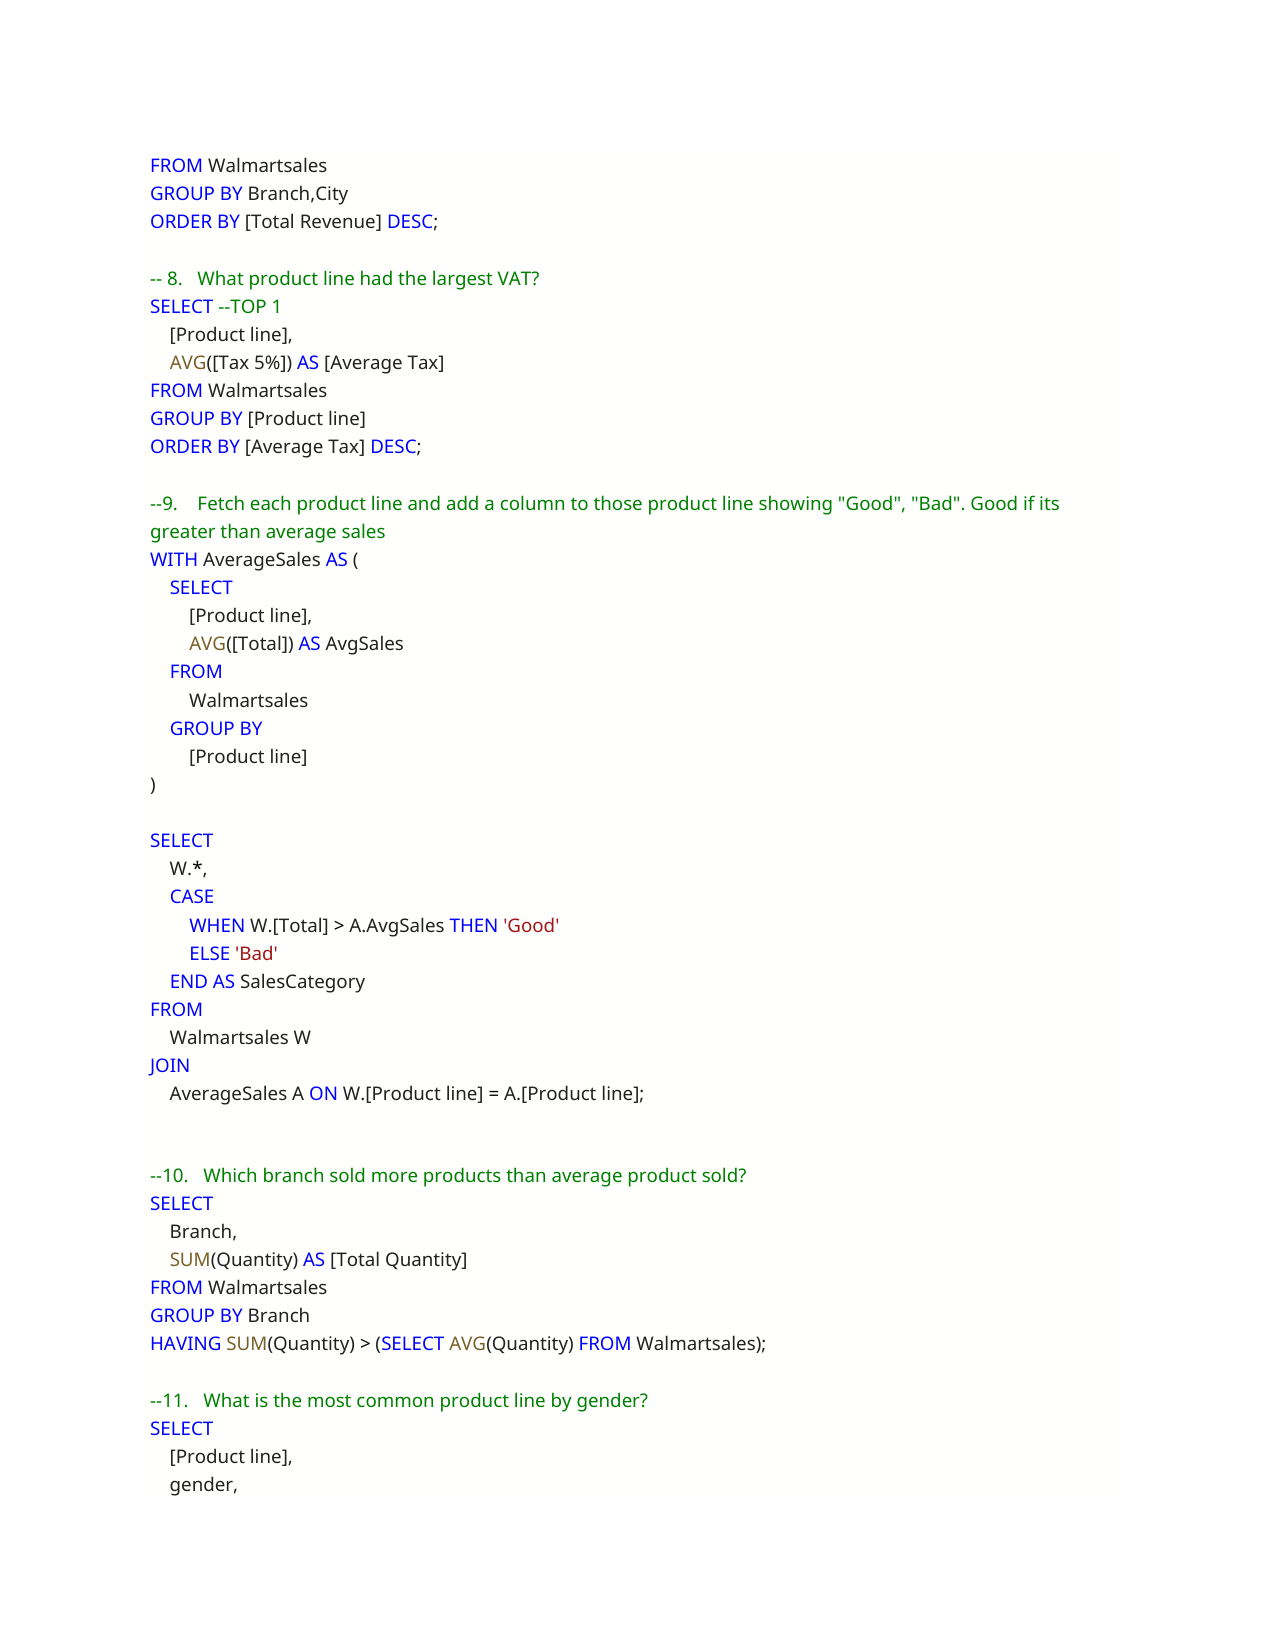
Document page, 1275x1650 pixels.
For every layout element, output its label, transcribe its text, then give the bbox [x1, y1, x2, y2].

text WHEN W.[Total] > A.AvgSales THEN 'Good' [150, 909, 1125, 937]
text ) [150, 769, 1125, 797]
text END AS SalesCategory [150, 966, 1125, 994]
text Walmartsales [150, 684, 1125, 712]
text FROM Walmartsales [150, 375, 1125, 403]
text SELECT [150, 825, 1125, 853]
text AverageSales A ON W.[Product line] = A.[Product line]; [150, 1078, 1125, 1106]
text FROM Walmartsales [150, 150, 1125, 178]
text GROUP BY [Product line] [150, 403, 1125, 431]
text Walmartsales W [150, 1022, 1125, 1050]
text SELECT [150, 1412, 1125, 1441]
text -- 8. What product line had the largest VAT? [150, 262, 1125, 291]
text [Product line] [150, 741, 1125, 769]
text CASE [150, 881, 1125, 909]
text FROM [150, 994, 1125, 1022]
text SELECT [150, 1187, 1125, 1216]
text ORDER BY [Average Tax] DESC; [150, 431, 1125, 459]
text GROUP BY Branch,City [150, 178, 1125, 206]
text SELECT --TOP 1 [150, 291, 1125, 319]
text AVG([Total]) AS AvgSales [150, 628, 1125, 656]
text --11. What is the most common product line by gender? [150, 1384, 1125, 1412]
text WITH AverageSales AS ( [150, 544, 1125, 572]
text W.*, [150, 853, 1125, 881]
text GROUP BY [150, 712, 1125, 741]
text SELECT [150, 572, 1125, 600]
text GROUP BY Branch [150, 1300, 1125, 1328]
text Branch, [150, 1216, 1125, 1244]
text ELSE 'Bad' [150, 937, 1125, 966]
text --9. Fetch each product line and add a column to those product line showing "Good", "Bad". Good if its greater than average sales [150, 487, 1125, 544]
text --10. Which branch sold more products than average product sold? [150, 1159, 1125, 1187]
text SUM(Quantity) AS [Total Quantity] [150, 1244, 1125, 1272]
text [Product line], [150, 319, 1125, 347]
text [Product line], [150, 600, 1125, 628]
text ORDER BY [Total Revenue] DESC; [150, 206, 1125, 234]
text FROM Walmartsales [150, 1272, 1125, 1300]
text gender, [150, 1469, 1125, 1497]
text JOIN [150, 1050, 1125, 1078]
text HAVING SUM(Quantity) > (SELECT AVG(Quantity) FROM Walmartsales); [150, 1328, 1125, 1356]
text [Product line], [150, 1441, 1125, 1469]
text AVG([Tax 5%]) AS [Average Tax] [150, 347, 1125, 375]
text FROM [150, 656, 1125, 684]
